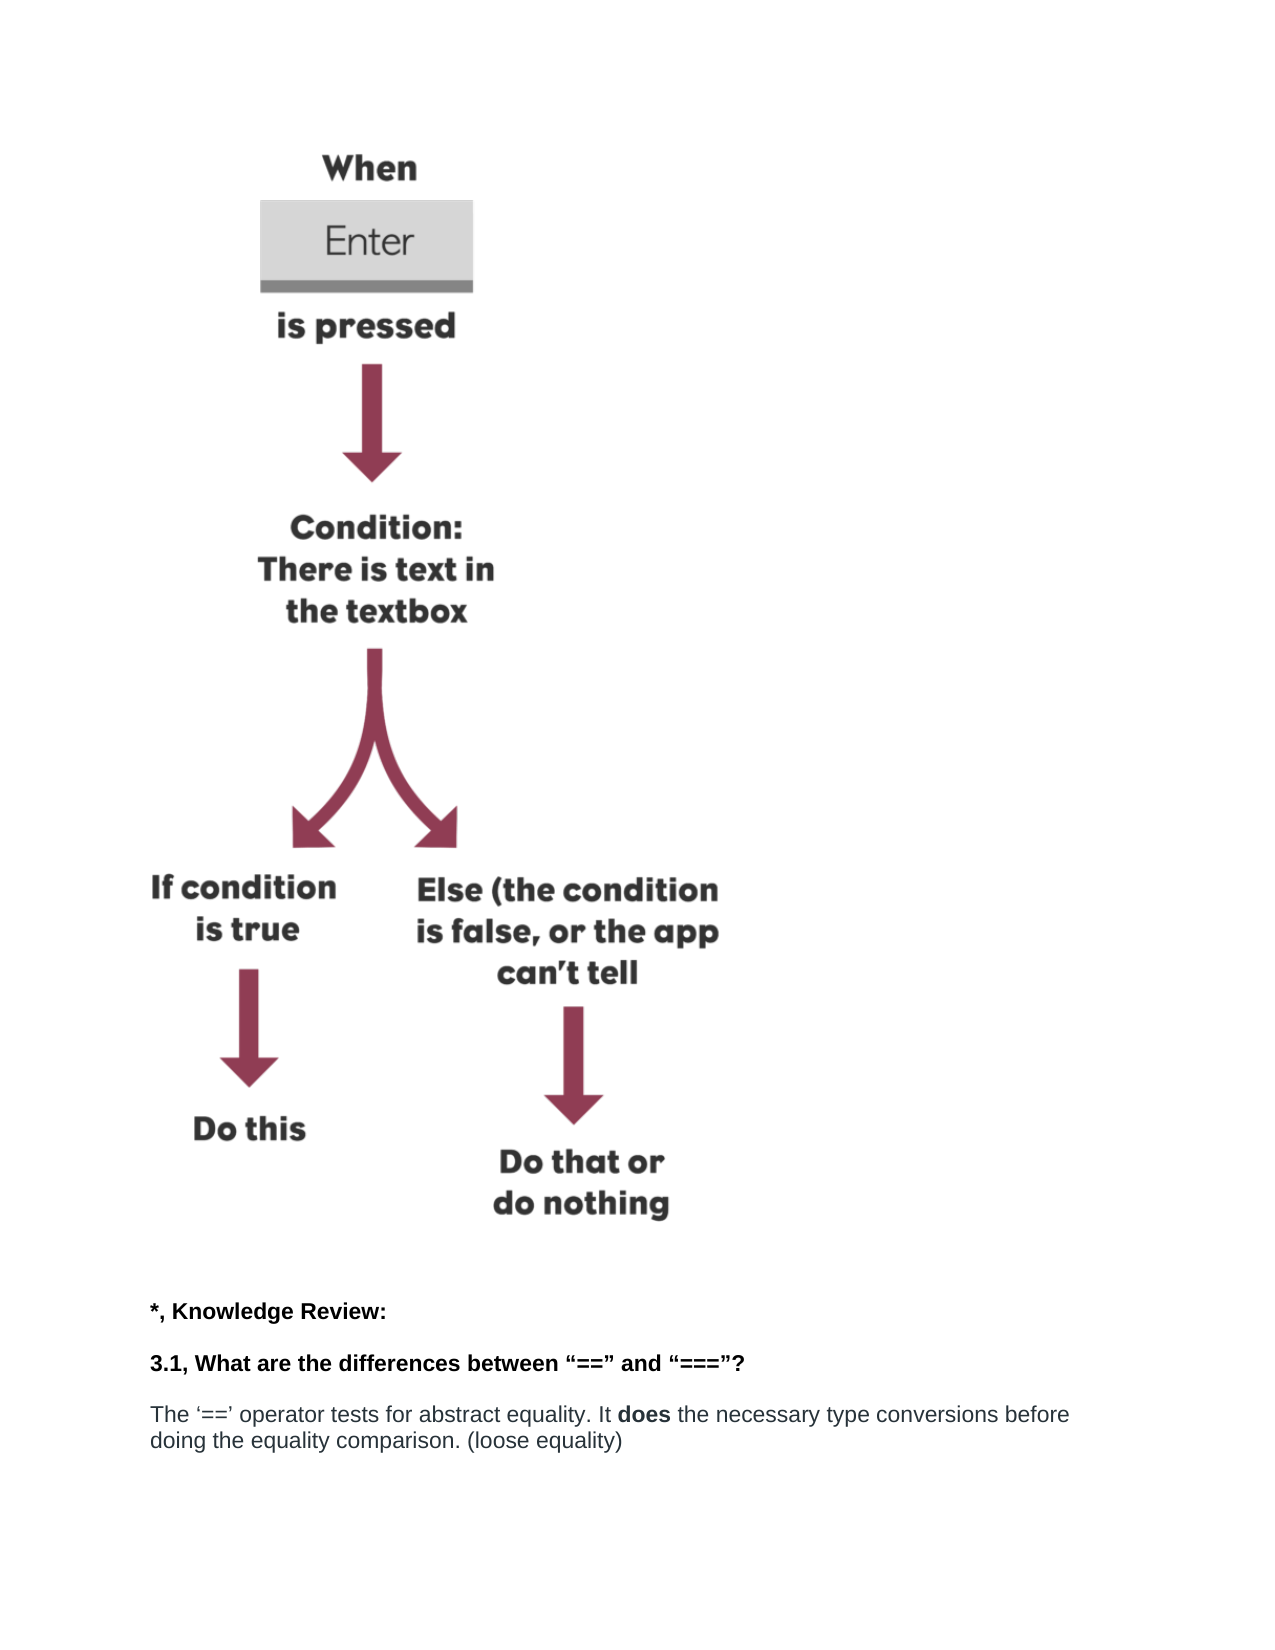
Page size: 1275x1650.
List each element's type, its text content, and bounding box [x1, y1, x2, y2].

picture [150, 150, 727, 1222]
text The ‘==’ operator tests for abstract equality. It does the necessary type conversions before doing the equality comparison. (loose equality) [623, 1401, 1125, 1454]
text *, Knowledge Review: [150, 1298, 1125, 1324]
text 3.1, What are the differences between “==” and “===”? [150, 1349, 1125, 1376]
